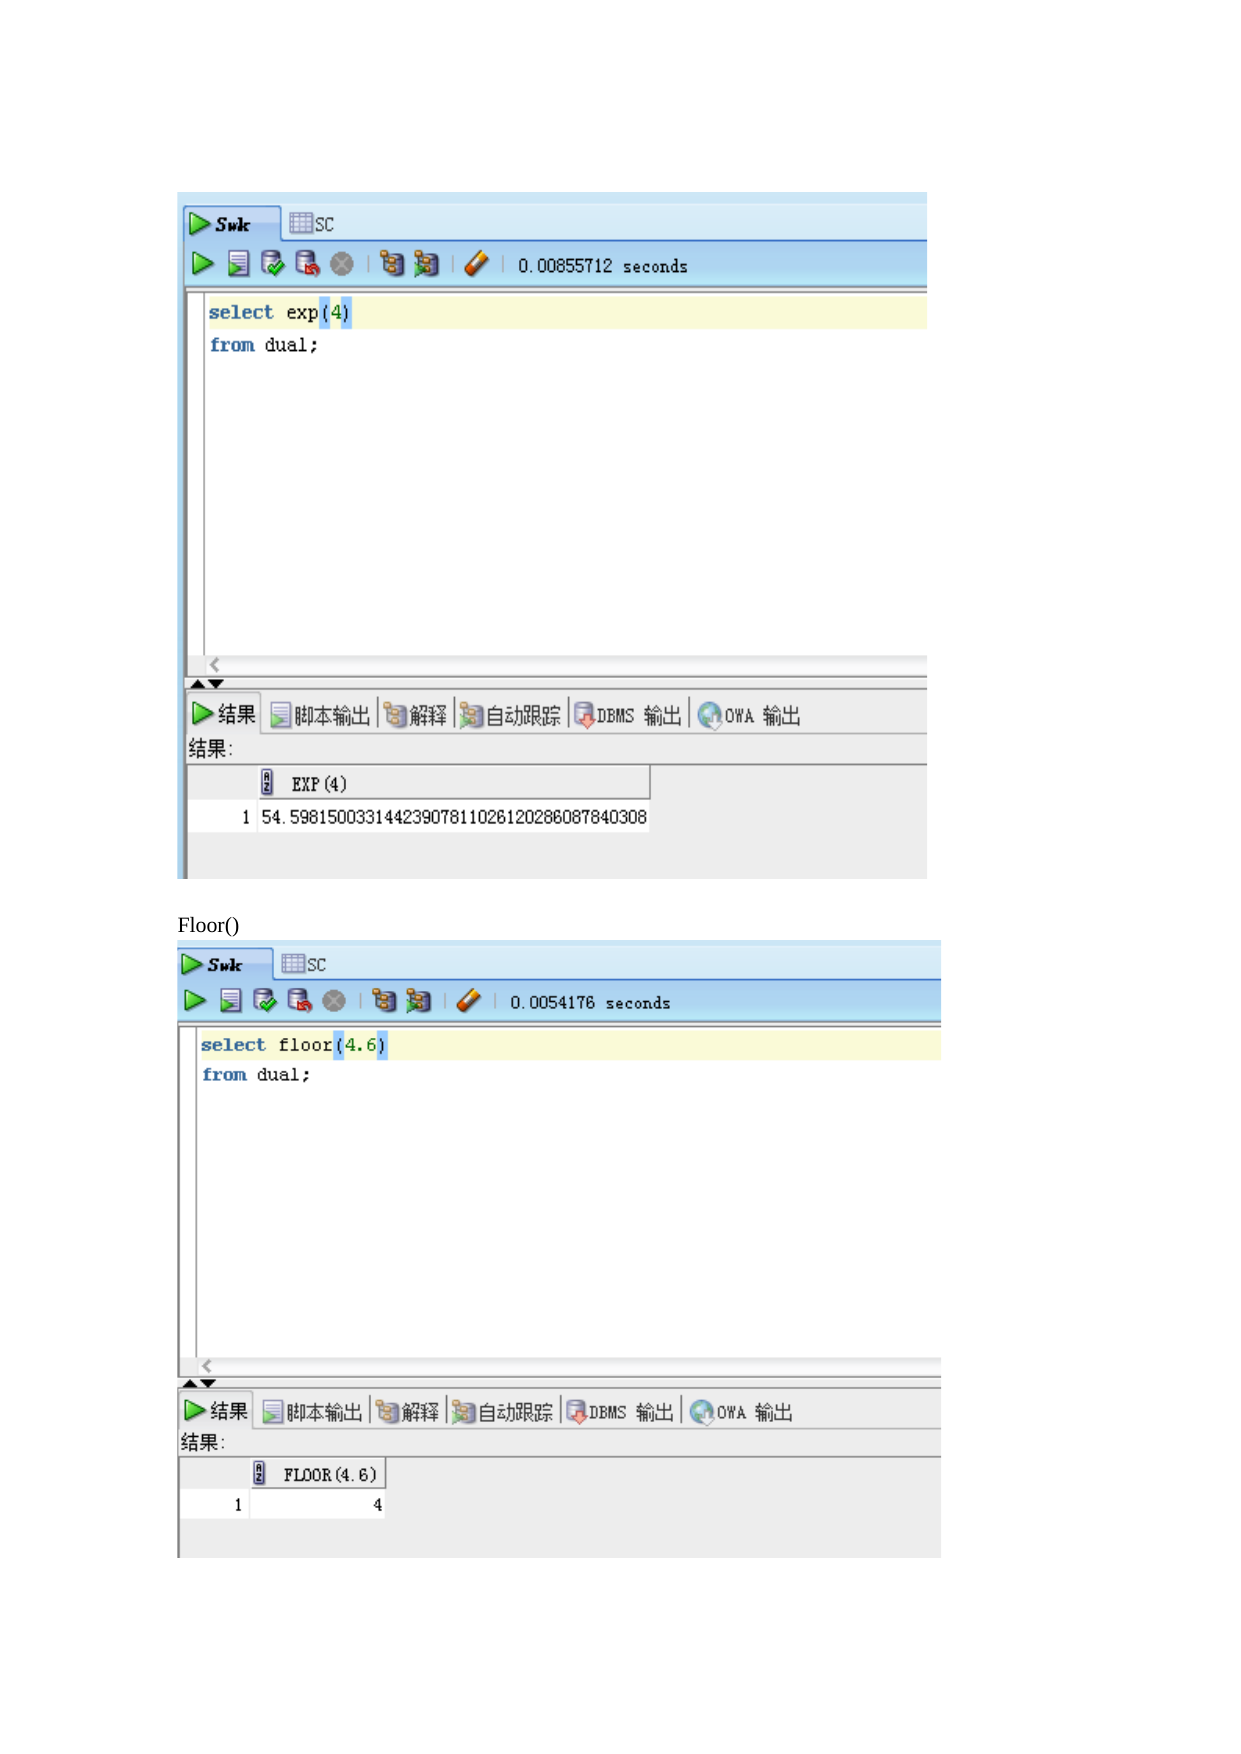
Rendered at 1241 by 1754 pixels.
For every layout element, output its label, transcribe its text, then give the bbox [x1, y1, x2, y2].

picture [177, 192, 928, 879]
text Floor() [177, 908, 1122, 940]
picture [177, 940, 942, 1558]
